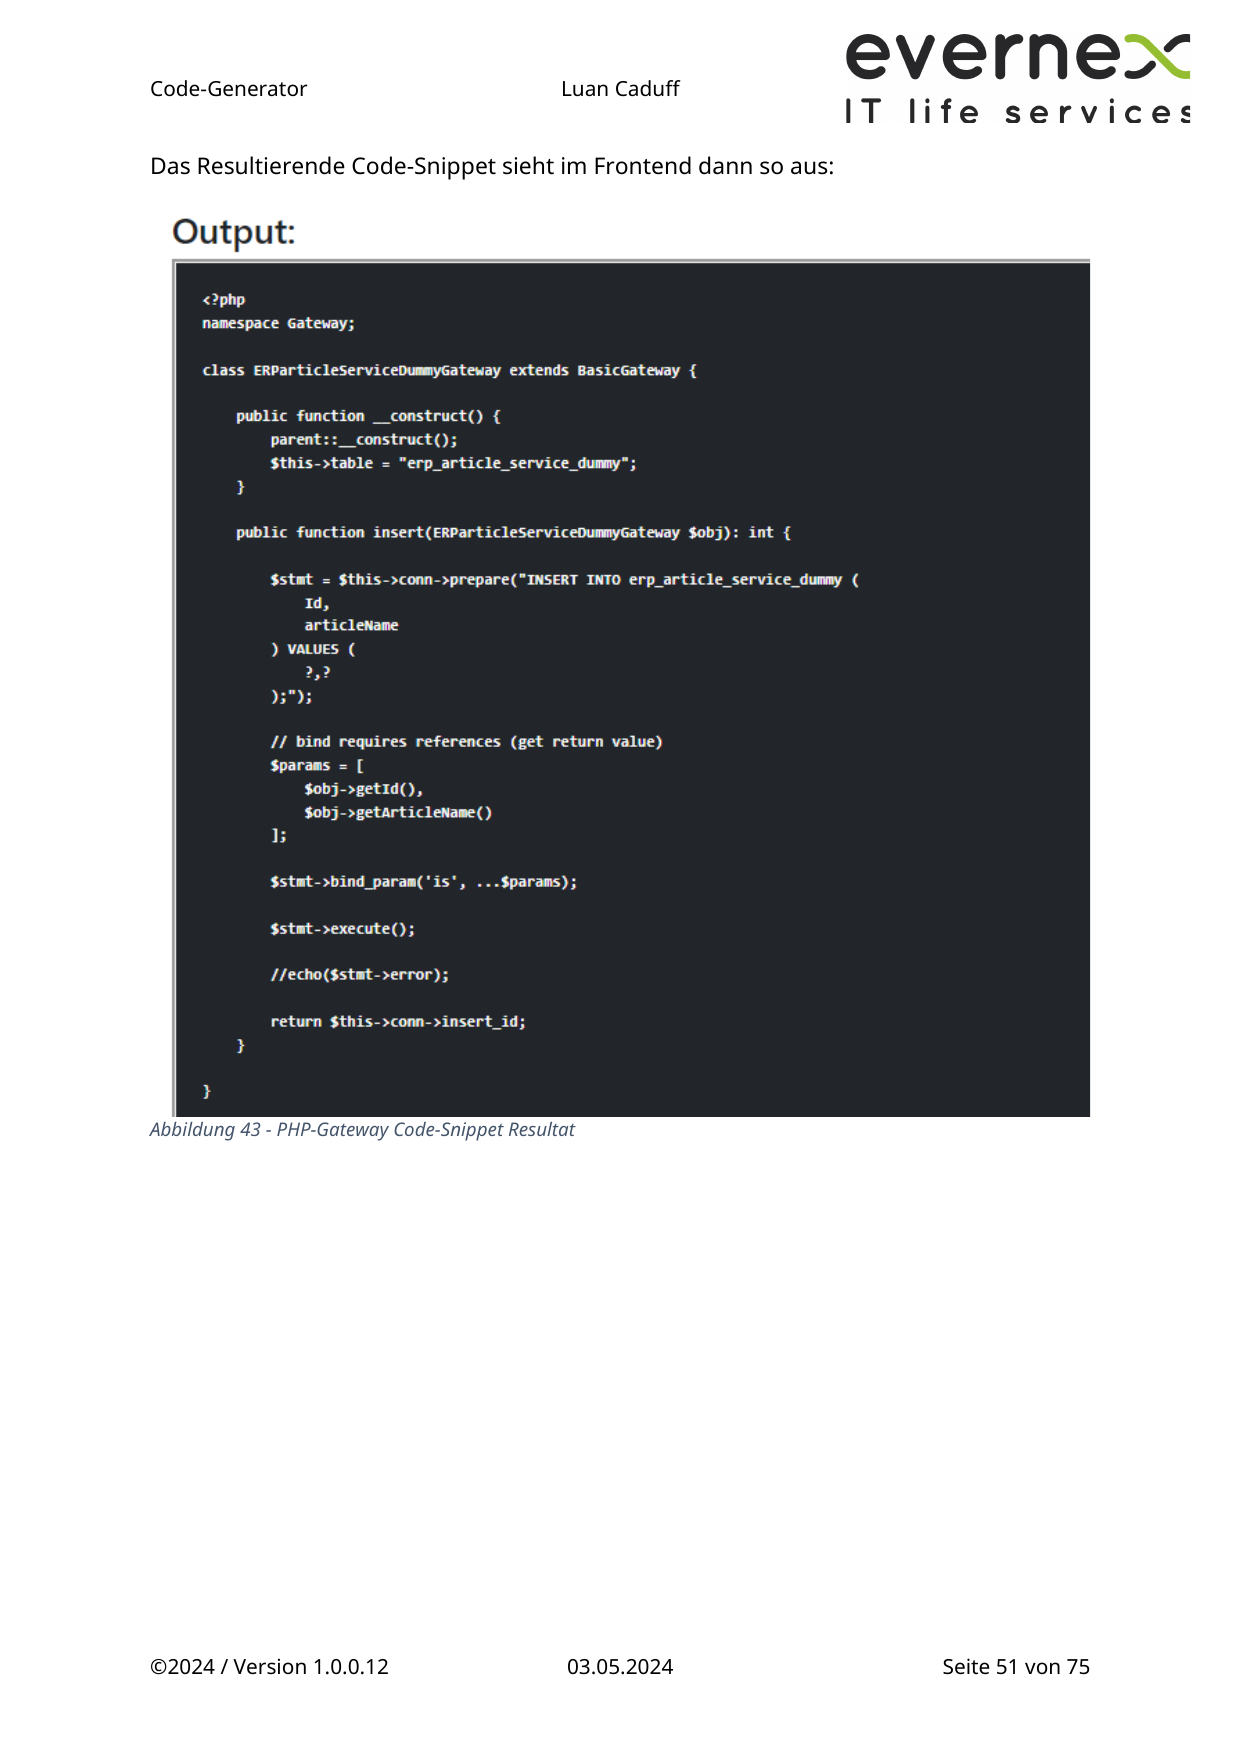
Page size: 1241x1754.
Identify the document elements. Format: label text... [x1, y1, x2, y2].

picture [846, 34, 1191, 123]
text Das Resultierende Code-Snippet sieht im Frontend dann so aus: [150, 150, 1090, 181]
text Abbildung 43 - PHP-Gateway Code-Snippet Resultat [150, 1117, 1090, 1142]
picture [150, 212, 1091, 1117]
